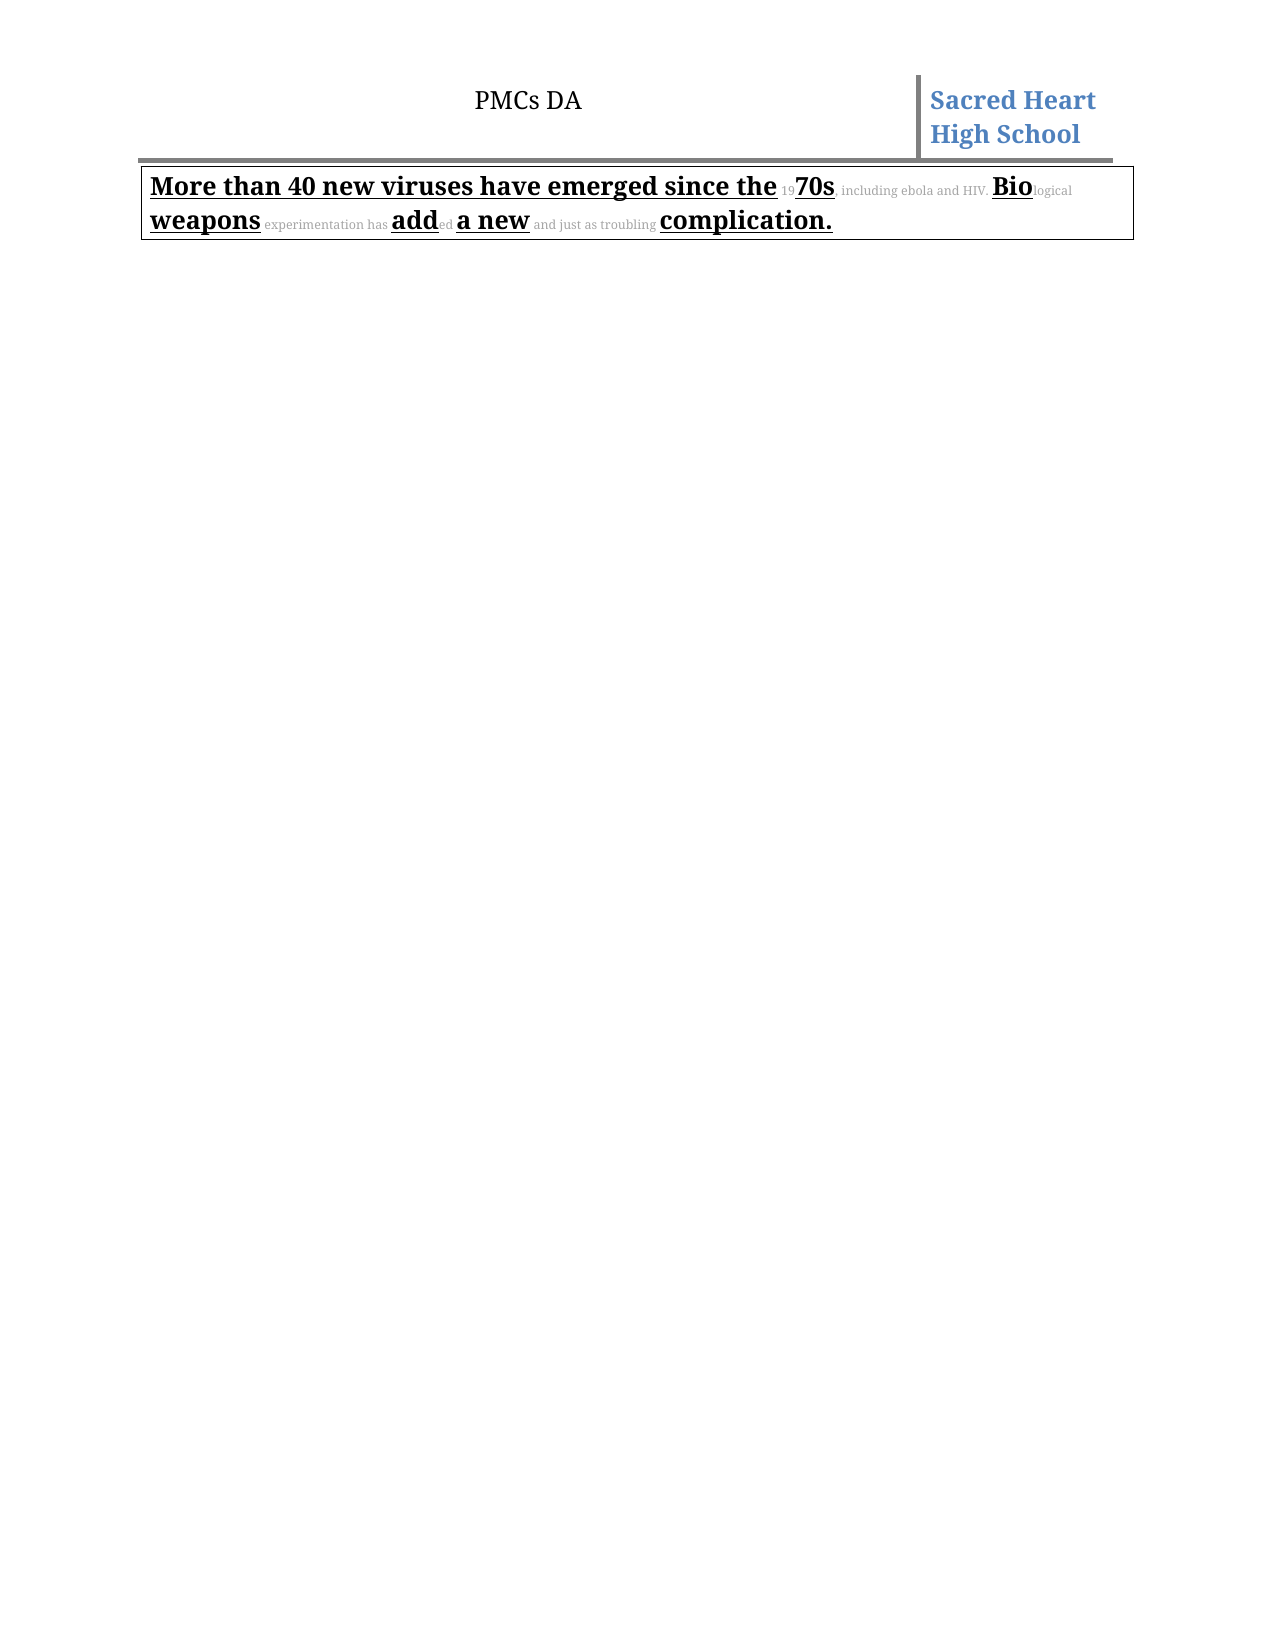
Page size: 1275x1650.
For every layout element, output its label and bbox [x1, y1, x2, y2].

text [142, 167, 1133, 239]
